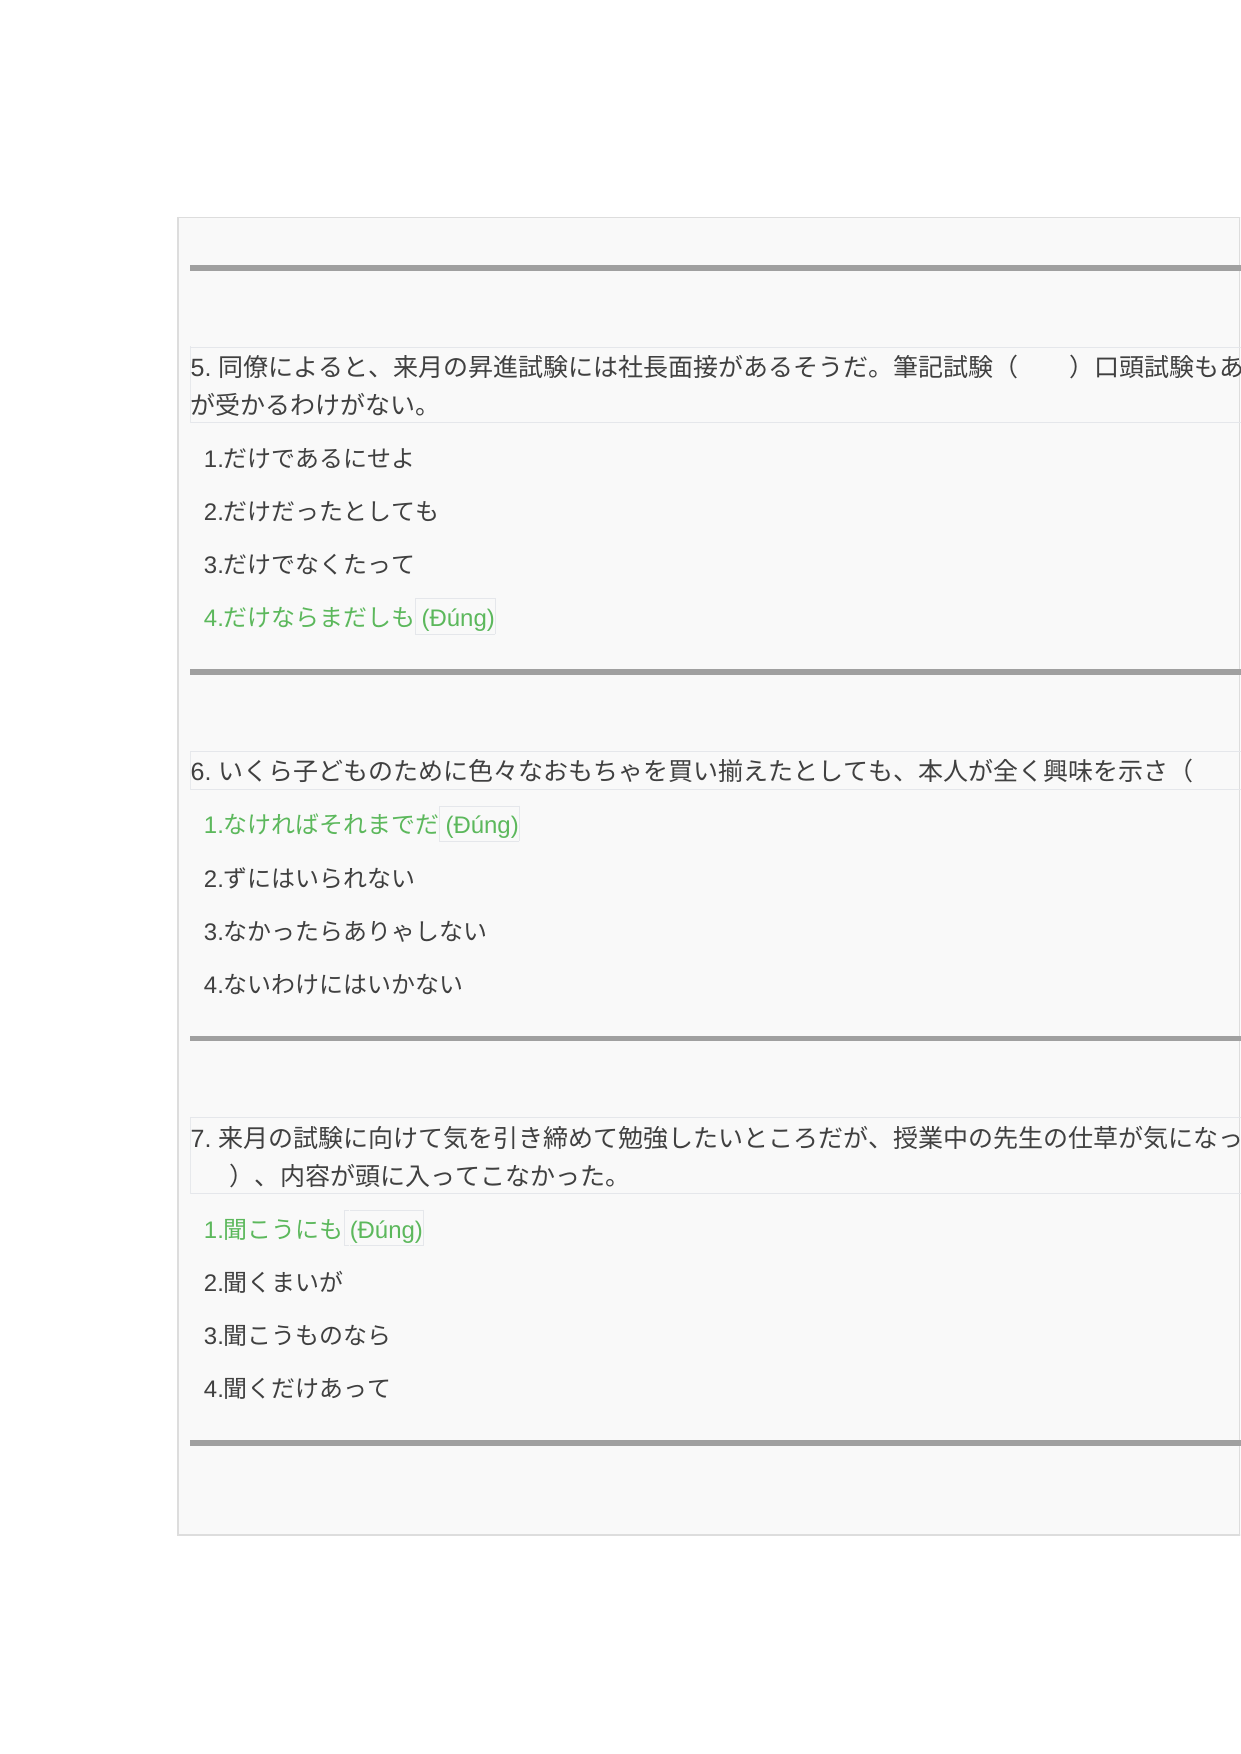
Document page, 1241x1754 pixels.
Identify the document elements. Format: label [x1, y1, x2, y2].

table_header [179, 218, 1239, 1534]
